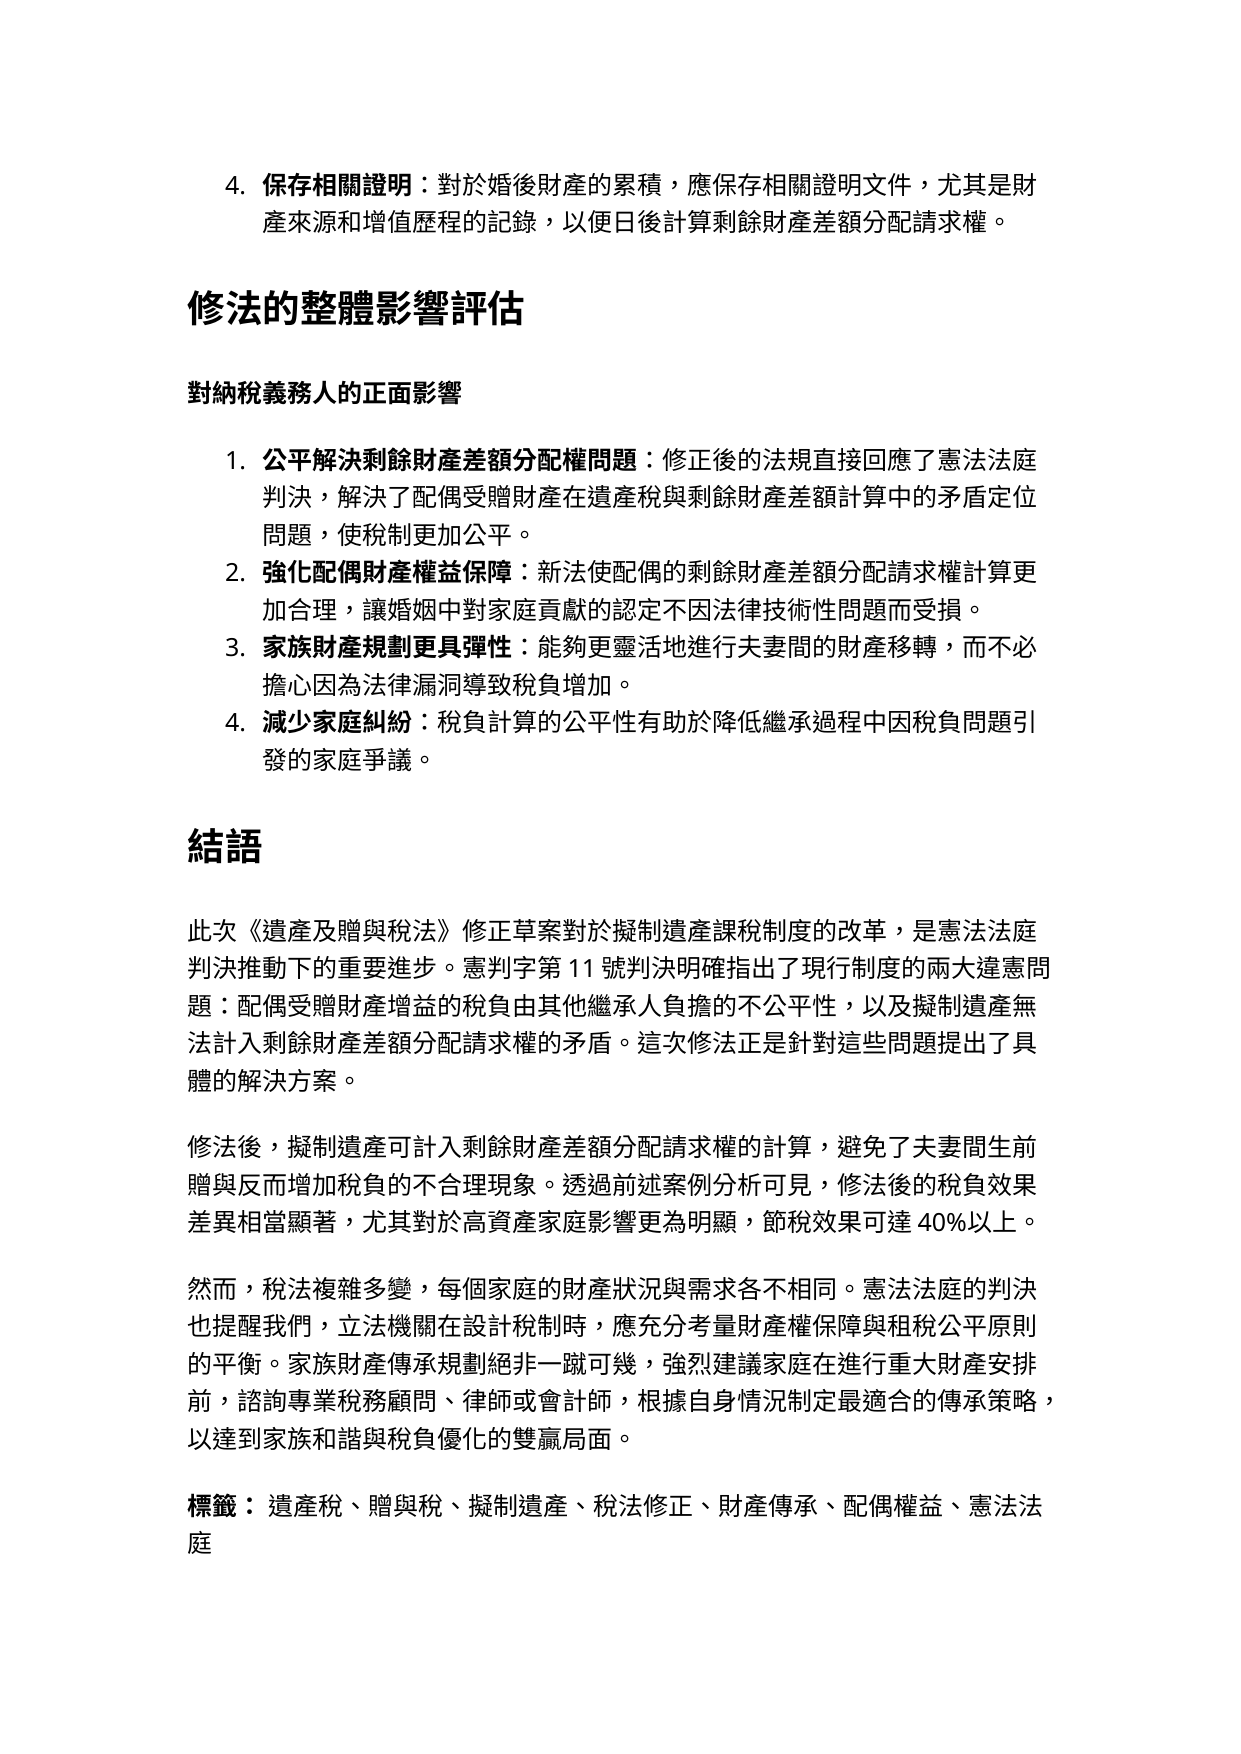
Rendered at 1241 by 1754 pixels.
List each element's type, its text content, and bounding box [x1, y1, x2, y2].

text 修法後，擬制遺產可計入剩餘財產差額分配請求權的計算，避免了夫妻間生前贈與反而增加稅負的不合理現象。透過前述案例分析可見，修法後的稅負效果差異相當顯著，尤其對於高資產家庭影響更為明顯，節稅效果可達40%以上。 [187, 1127, 1053, 1239]
list 家族財產規劃更具彈性：能夠更靈活地進行夫妻間的財產移轉，而不必擔心因為法律漏洞導致稅負增加。 [225, 627, 1053, 702]
text 然而，稅法複雜多變，每個家庭的財產狀況與需求各不相同。憲法法庭的判決也提醒我們，立法機關在設計稅制時，應充分考量財產權保障與租稅公平原則的平衡。家族財產傳承規劃絕非一蹴可幾，強烈建議家庭在進行重大財產安排前，諮詢專業稅務顧問、律師或會計師，根據自身情況制定最適合的傳承策略，以達到家族和諧與稅負優化的雙贏局面。 [187, 1269, 1053, 1456]
list 保存相關證明：對於婚後財產的累積，應保存相關證明文件，尤其是財產來源和增值歷程的記錄，以便日後計算剩餘財產差額分配請求權。 [225, 164, 1053, 239]
text 對納稅義務人的正面影響 [187, 373, 1053, 410]
text 此次《遺產及贈與稅法》修正草案對於擬制遺產課稅制度的改革，是憲法法庭判決推動下的重要進步。憲判字第11號判決明確指出了現行制度的兩大違憲問題：配偶受贈財產增益的稅負由其他繼承人負擔的不公平性，以及擬制遺產無法計入剩餘財產差額分配請求權的矛盾。這次修法正是針對這些問題提出了具體的解決方案。 [187, 910, 1053, 1098]
list 公平解決剩餘財產差額分配權問題：修正後的法規直接回應了憲法法庭判決，解決了配偶受贈財產在遺產稅與剩餘財產差額計算中的矛盾定位問題，使稅制更加公平。 [225, 439, 1053, 552]
list 強化配偶財產權益保障：新法使配偶的剩餘財產差額分配請求權計算更加合理，讓婚姻中對家庭貢獻的認定不因法律技術性問題而受損。 [225, 552, 1053, 627]
list 減少家庭糾紛：稅負計算的公平性有助於降低繼承過程中因稅負問題引發的家庭爭議。 [225, 702, 1053, 777]
text 標籤： 遺產稅、贈與稅、擬制遺產、稅法修正、財產傳承、配偶權益、憲法法庭 [187, 1485, 1053, 1560]
text 結語 [187, 806, 1053, 881]
text 修法的整體影響評估 [187, 269, 1053, 344]
